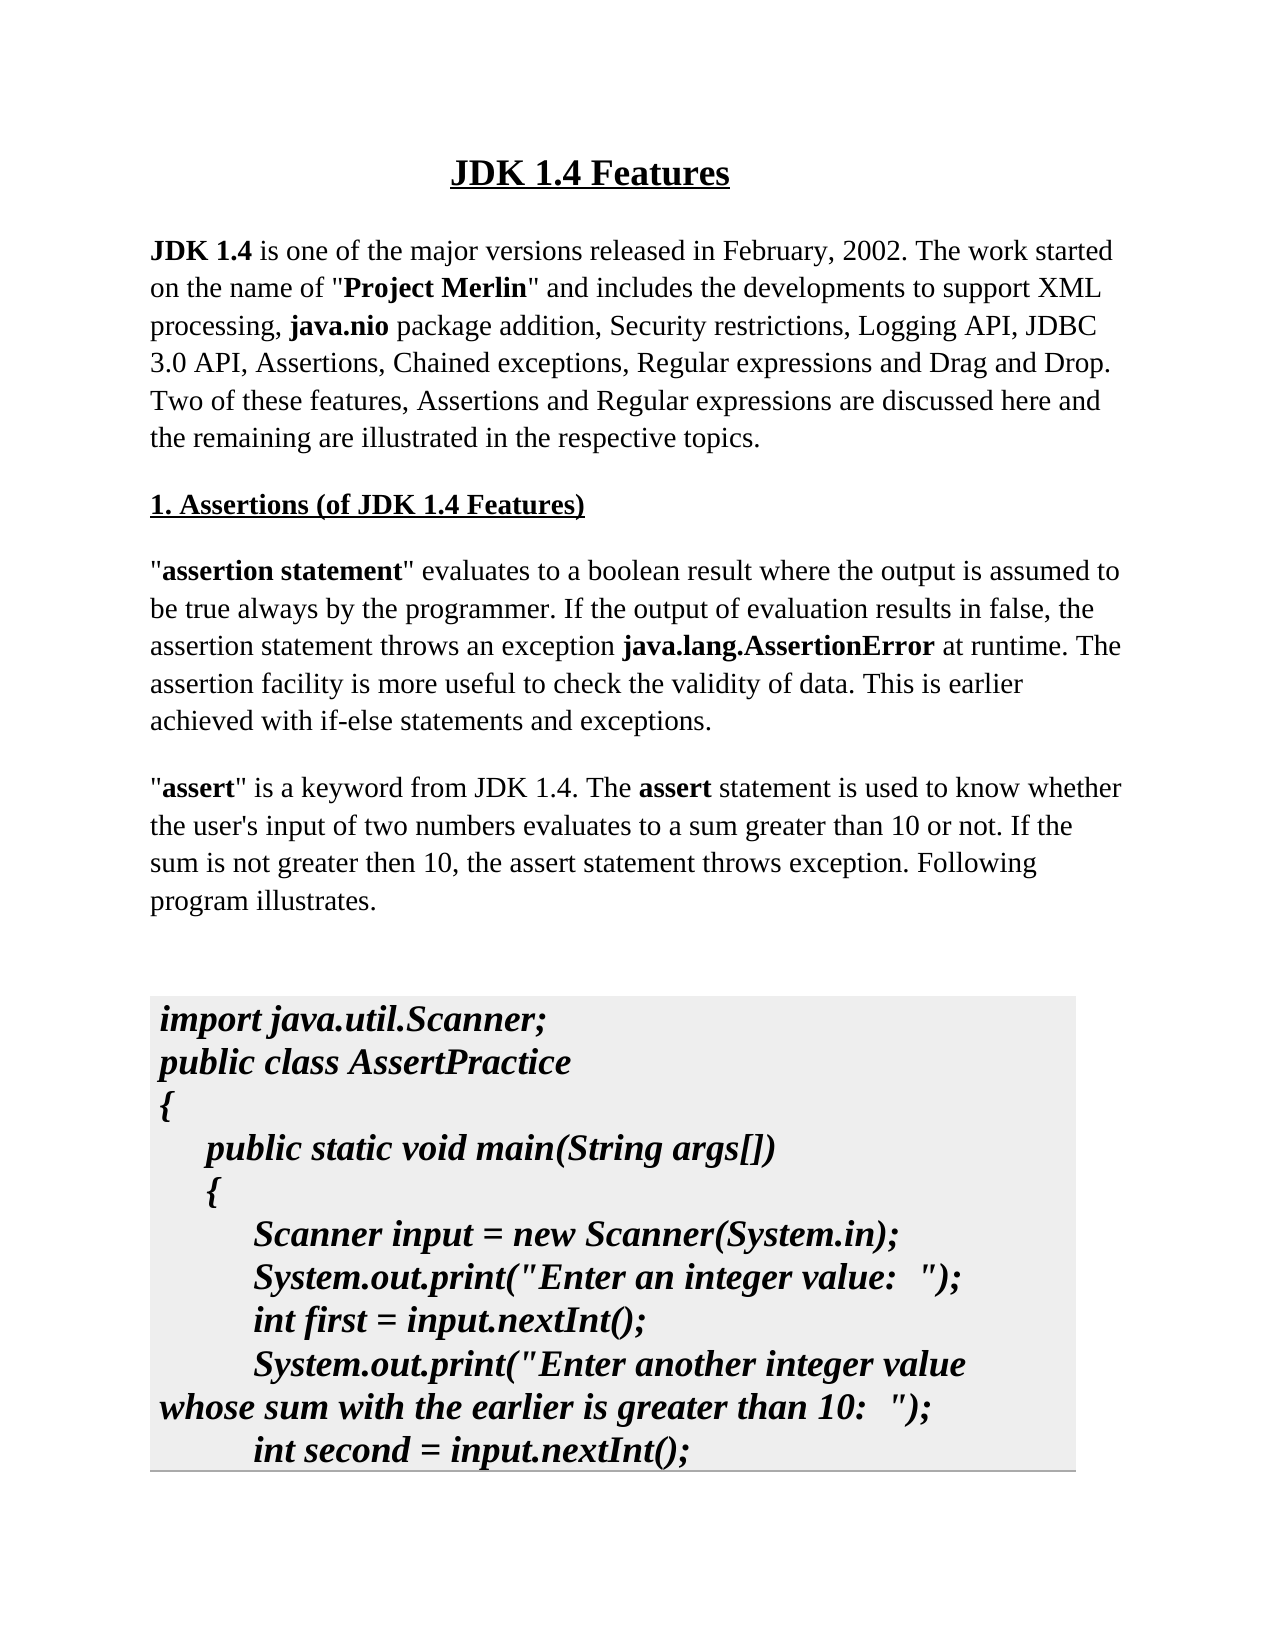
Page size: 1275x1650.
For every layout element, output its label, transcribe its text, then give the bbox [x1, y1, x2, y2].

text 1. Assertions (of JDK 1.4 Features) [150, 483, 1125, 520]
text "assertion statement" evaluates to a boolean result where the output is assumed to be true always by the programmer. If the output of evaluation results in false, the assertion statement throws an exception java.lang.AssertionError at runtime. The assertion facility is more useful to check the validity of data. This is earlier achieved with if-else statements and exceptions. [150, 549, 1125, 737]
text JDK 1.4 is one of the major versions released in February, 2002. The work started on the name of "Project Merlin" and includes the developments to support XML processing, java.nio package addition, Security restrictions, Logging API, JDBC 3.0 API, Assertions, Chained exceptions, Regular expressions and Drag and Drop. Two of these features, Assertions and Regular expressions are discussed here and the remaining are illustrated in the respective topics. [150, 229, 1125, 454]
text JDK 1.4 Features [375, 150, 1125, 193]
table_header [150, 996, 1076, 1470]
text "assert" is a keyword from JDK 1.4. The assert statement is used to know whether the user's input of two numbers evaluates to a sum greater than 10 or not. If the sum is not greater then 10, the assert statement throws exception. Following program illustrates. [150, 766, 1125, 916]
